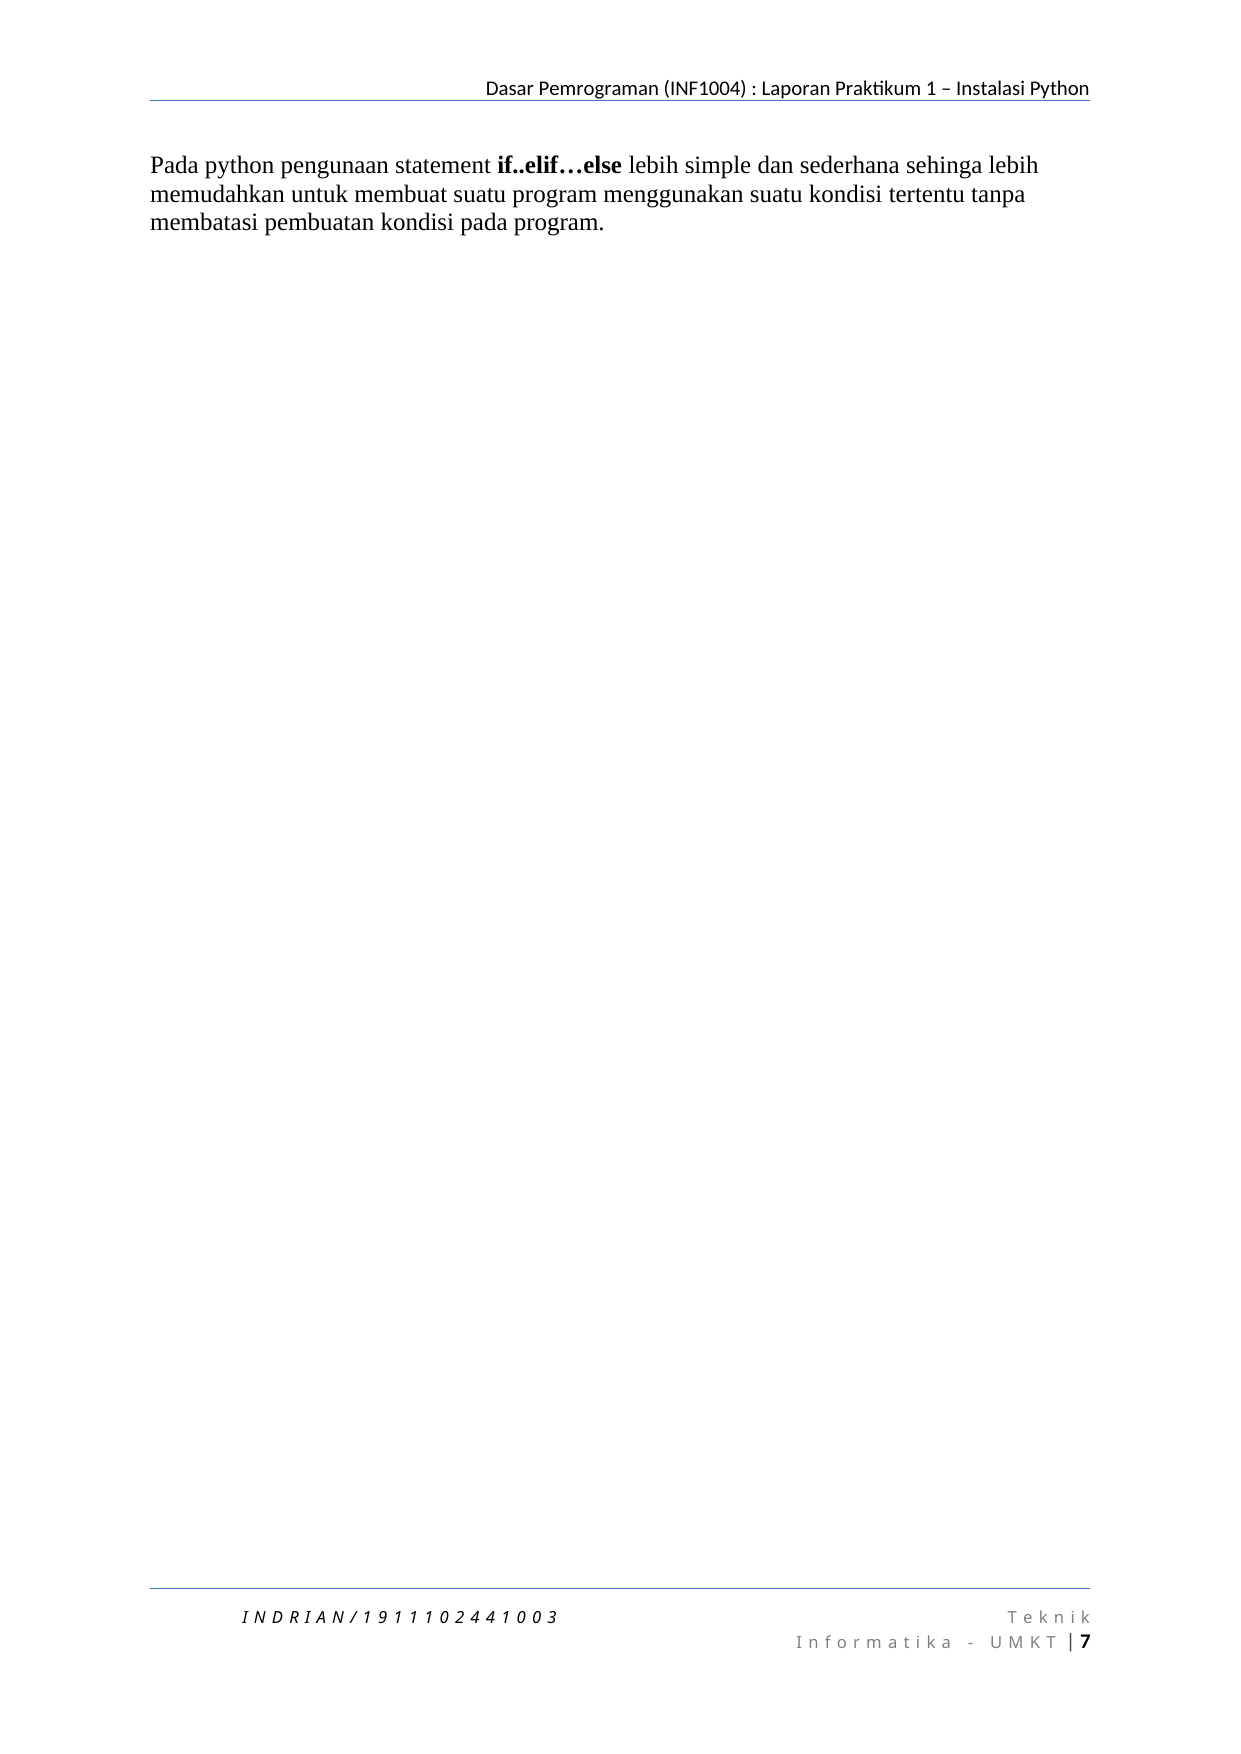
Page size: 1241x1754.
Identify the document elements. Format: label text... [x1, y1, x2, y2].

text Pada python pengunaan statement if..elif…else lebih simple dan sederhana sehinga lebih memudahkan untuk membuat suatu program menggunakan suatu kondisi tertentu tanpa membatasi pembuatan kondisi pada program. [150, 150, 1090, 236]
